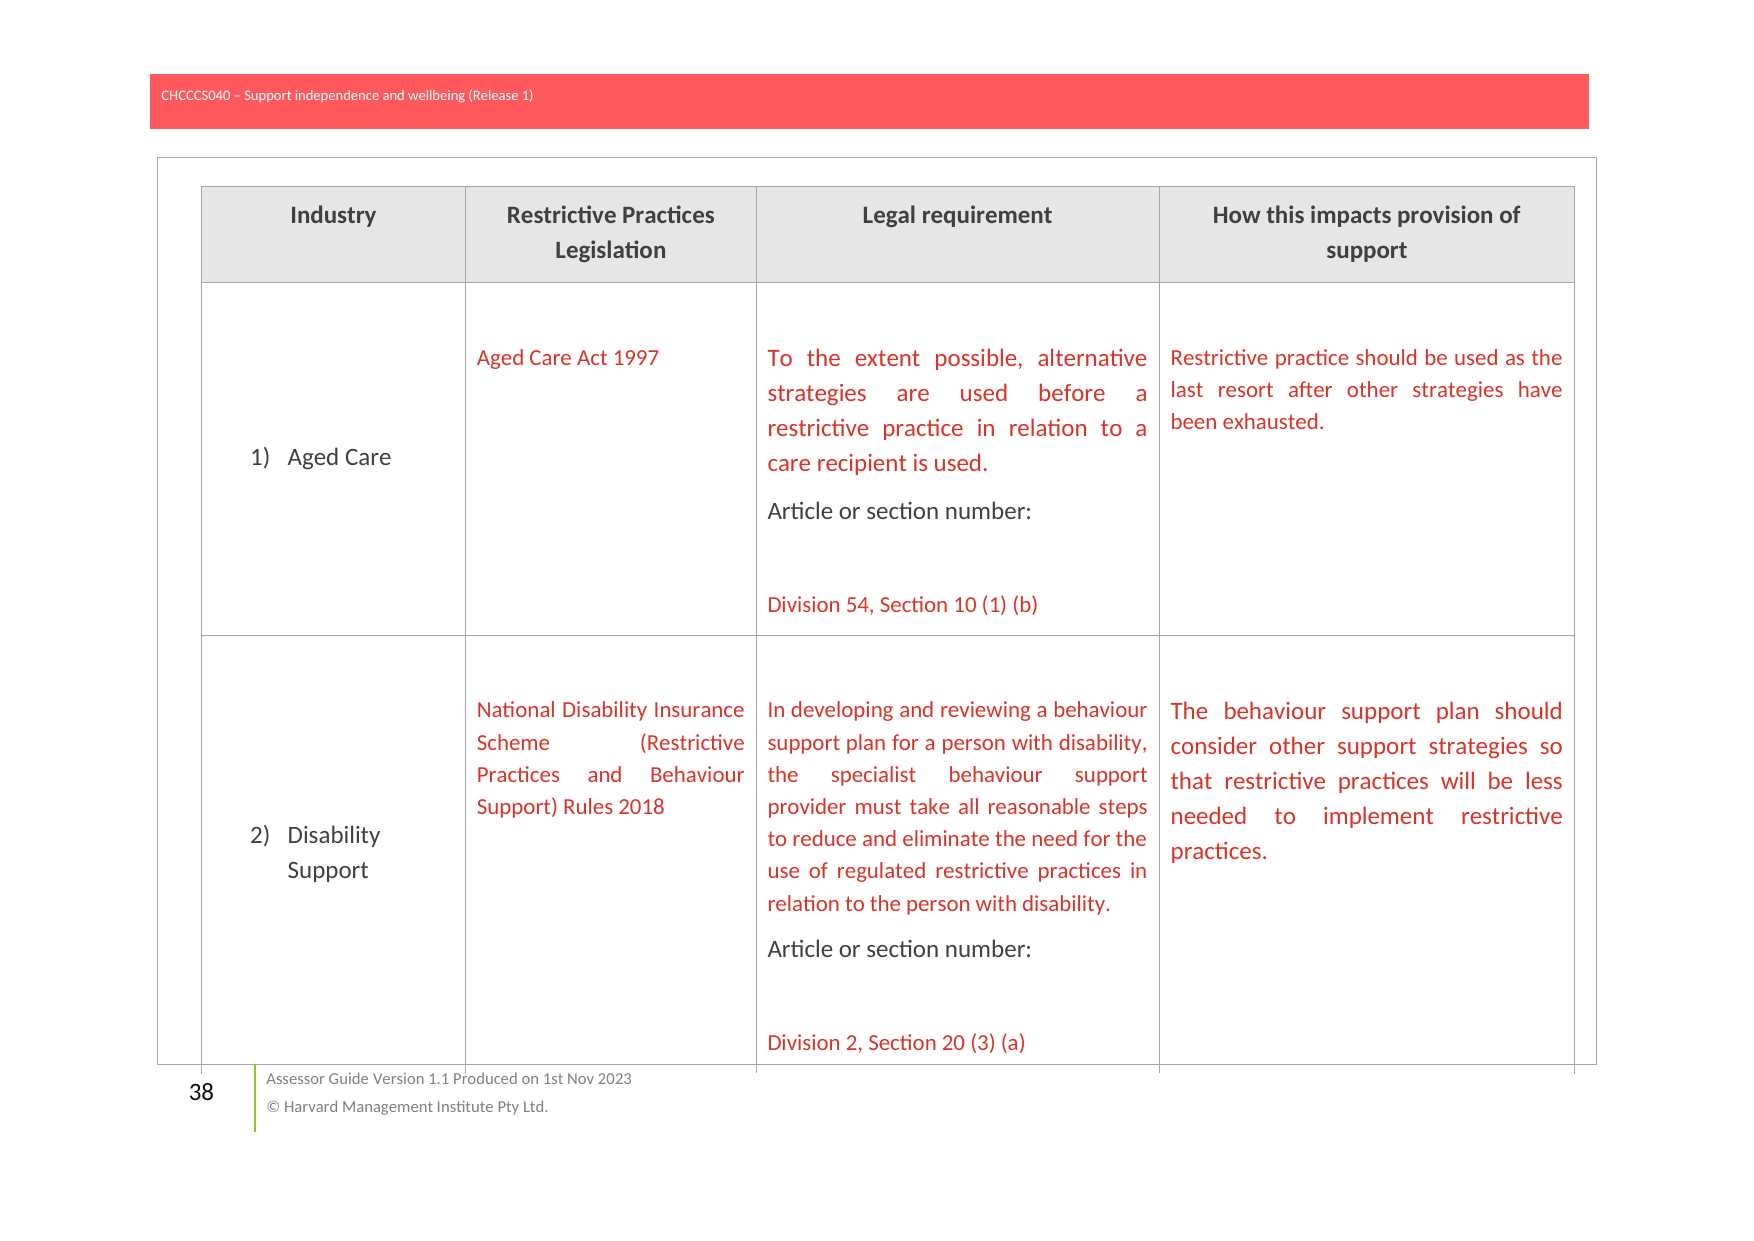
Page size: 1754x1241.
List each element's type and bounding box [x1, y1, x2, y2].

table_header [158, 158, 1596, 1064]
